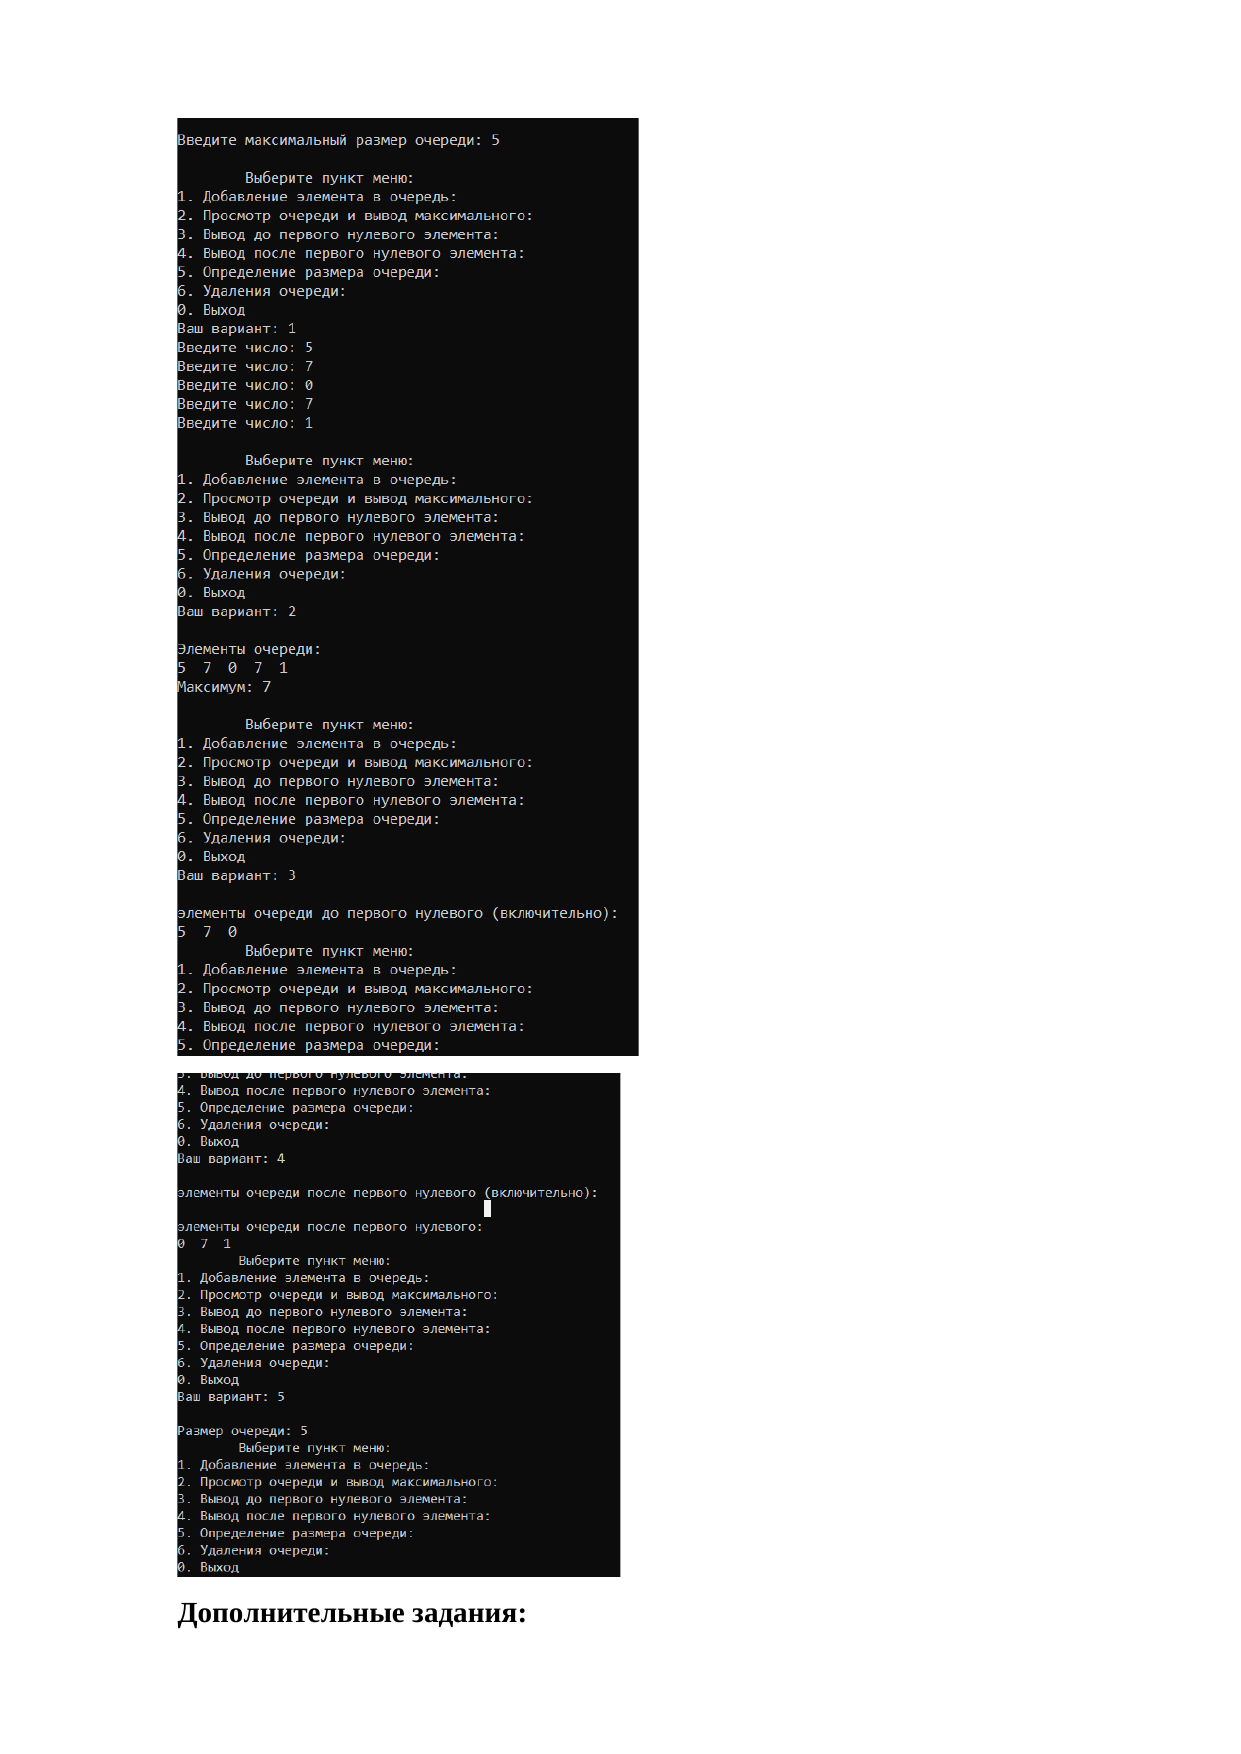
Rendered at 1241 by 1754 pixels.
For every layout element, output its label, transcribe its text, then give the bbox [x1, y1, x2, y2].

picture [177, 1073, 621, 1577]
text Дополнительные задания: [177, 1595, 1152, 1628]
picture [177, 118, 639, 1056]
